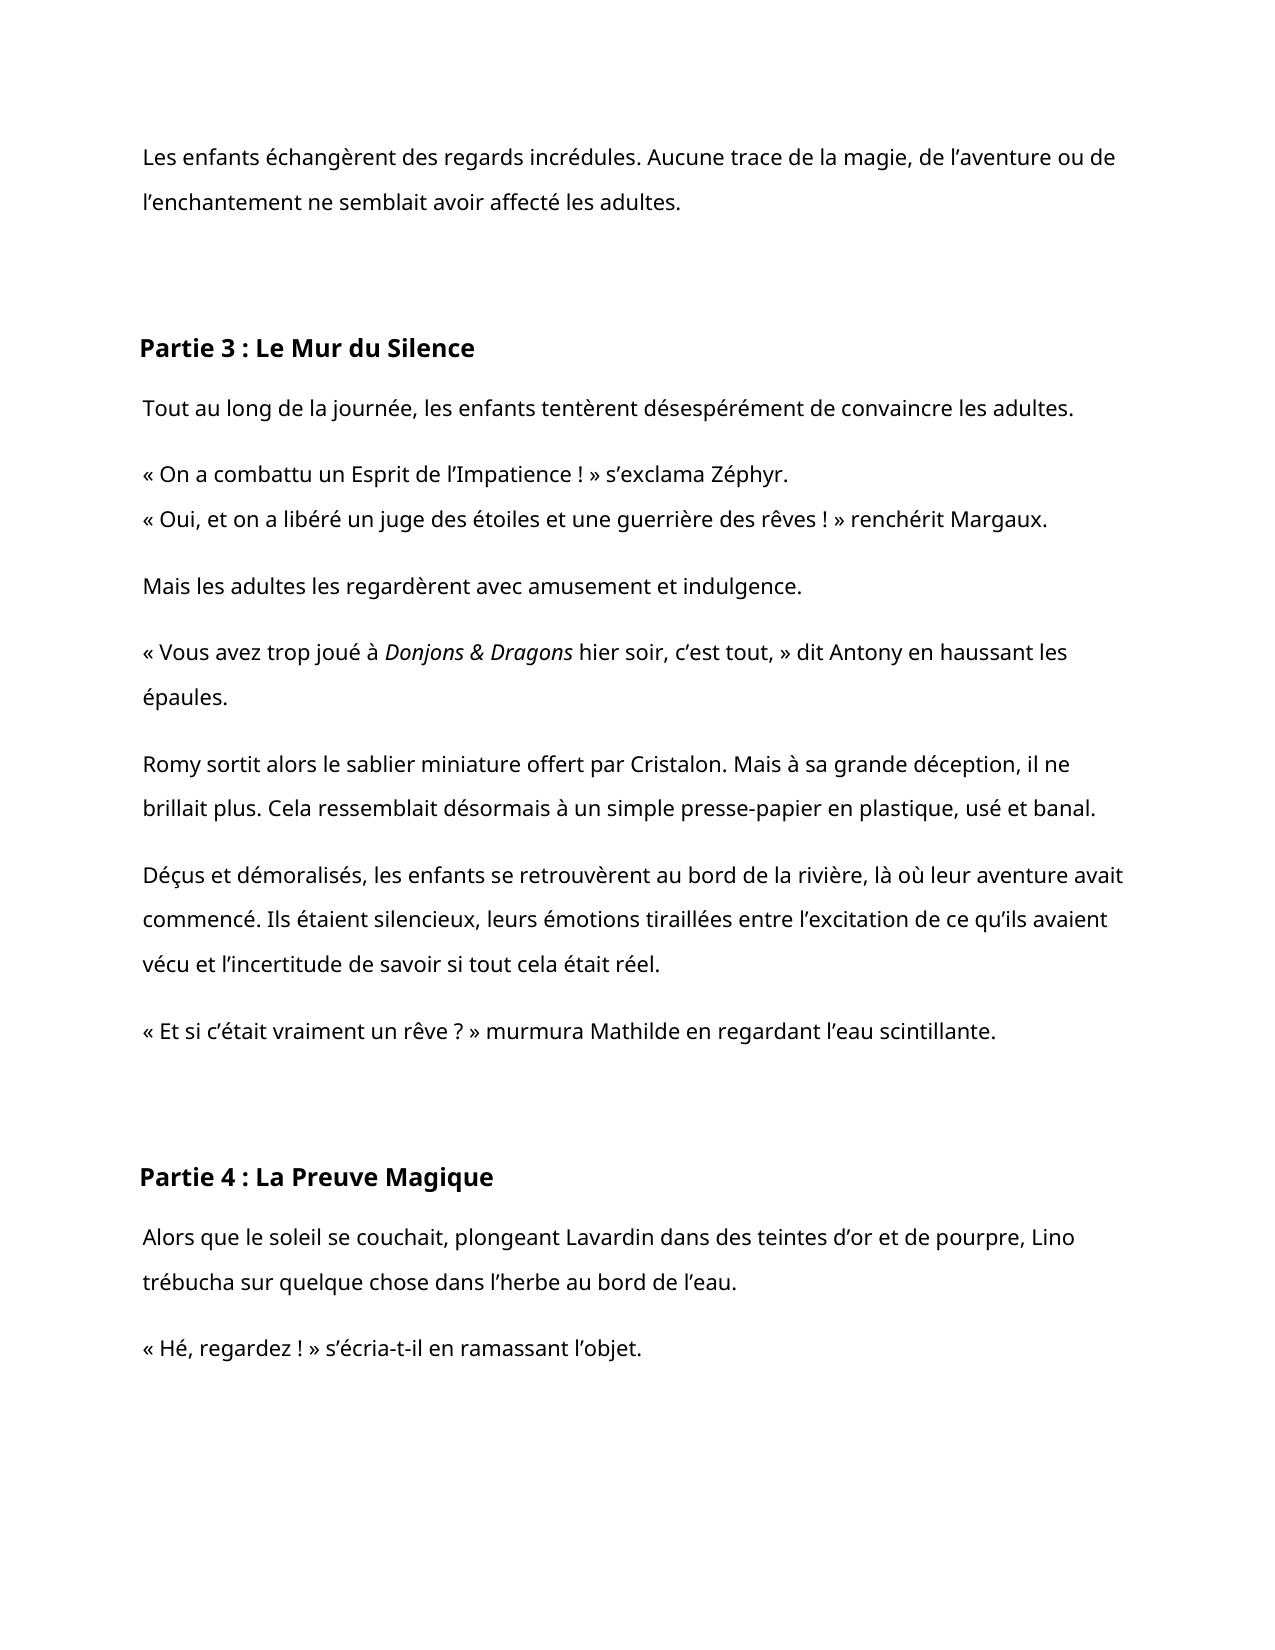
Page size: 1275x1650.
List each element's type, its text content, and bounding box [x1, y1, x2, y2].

text Mais les adultes les regardèrent avec amusement et indulgence. [142, 571, 1133, 601]
text « Et si c’était vraiment un rêve ? » murmura Mathilde en regardant l’eau scintillante. [142, 1016, 1133, 1046]
text « Vous avez trop joué à Donjons & Dragons hier soir, c’est tout, » dit Antony en haussant les épaules. [142, 637, 1133, 712]
text Déçus et démoralisés, les enfants se retrouvèrent au bord de la rivière, là où leur aventure avait commencé. Ils étaient silencieux, leurs émotions tiraillées entre l’excitation de ce qu’ils avaient vécu et l’incertitude de savoir si tout cela était réel. [142, 860, 1133, 979]
text « On a combattu un Esprit de l’Impatience ! » s’exclama Zéphyr. « Oui, et on a libéré un juge des étoiles et une guerrière des rêves ! » renchérit Margaux. [142, 459, 1133, 534]
text « Hé, regardez ! » s’écria-t-il en ramassant l’objet. [142, 1333, 1133, 1363]
text Alors que le soleil se couchait, plongeant Lavardin dans des teintes d’or et de pourpre, Lino trébucha sur quelque chose dans l’herbe au bord de l’eau. [142, 1222, 1133, 1296]
text Partie 4 : La Preuve Magique [139, 1160, 1133, 1194]
text Les enfants échangèrent des regards incrédules. Aucune trace de la magie, de l’aventure ou de l’enchantement ne semblait avoir affecté les adultes. [142, 142, 1133, 217]
text Tout au long de la journée, les enfants tentèrent désespérément de convaincre les adultes. [142, 393, 1133, 423]
text Romy sortit alors le sablier miniature offert par Cristalon. Mais à sa grande déception, il ne brillait plus. Cela ressemblait désormais à un simple presse-papier en plastique, usé et banal. [142, 748, 1133, 823]
text Partie 3 : Le Mur du Silence [139, 331, 1133, 365]
